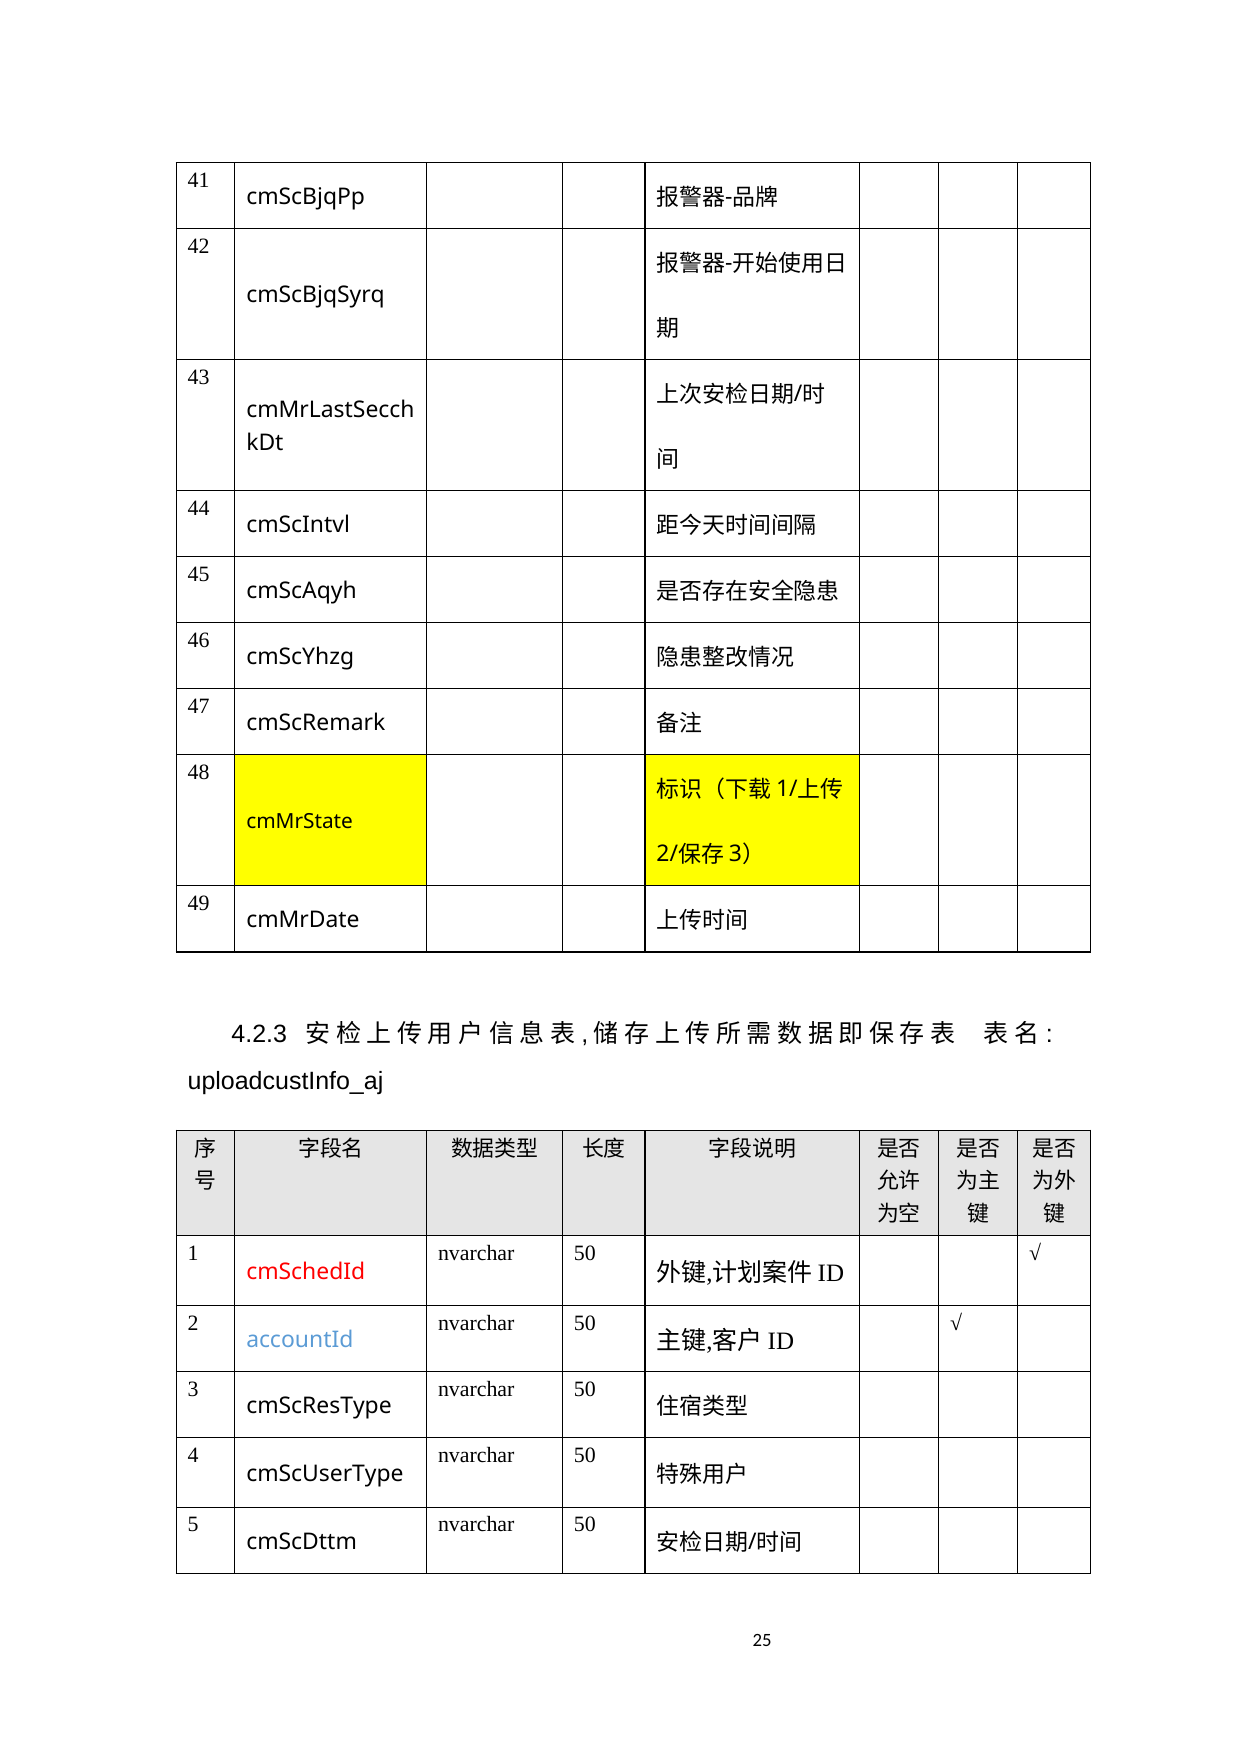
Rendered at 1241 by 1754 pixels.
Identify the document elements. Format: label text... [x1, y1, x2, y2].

table_cell [939, 1508, 1017, 1573]
table_cell 备注 [646, 689, 859, 754]
table_cell [563, 491, 644, 556]
table_header 是否为外键 [1018, 1131, 1090, 1235]
table_cell 49 [177, 886, 234, 951]
table_cell 50 [563, 1438, 644, 1507]
table_cell cmScUserType [235, 1438, 426, 1507]
table_cell [860, 623, 938, 688]
table_cell [860, 886, 938, 951]
table_cell [563, 360, 644, 490]
table_cell [427, 163, 562, 228]
table_cell [563, 229, 644, 359]
table_header 是否允许为空 [860, 1131, 938, 1235]
table_cell 报警器-品牌 [646, 163, 859, 228]
table_cell [939, 1438, 1017, 1507]
table_cell [939, 557, 1017, 622]
table_cell cmScAqyh [235, 557, 426, 622]
table_cell 46 [177, 623, 234, 688]
table_cell nvarchar [427, 1508, 562, 1573]
table_cell cmScRemark [235, 689, 426, 754]
table_cell [939, 689, 1017, 754]
table_cell [1018, 163, 1090, 228]
table_cell [1018, 360, 1090, 490]
table_cell [427, 491, 562, 556]
table_cell accountId [235, 1306, 426, 1371]
table_cell 特殊用户 [646, 1438, 859, 1507]
table_cell [427, 689, 562, 754]
table_cell 标识（下载 1/上传 2/保存 3） [646, 755, 859, 885]
table_cell cmScBjqPp [235, 163, 426, 228]
table_cell [860, 1306, 938, 1371]
table_cell 主键,客户ID [646, 1306, 859, 1371]
table_header 字段名 [235, 1131, 426, 1235]
table_cell 43 [177, 360, 234, 490]
table_cell [860, 163, 938, 228]
table_cell 50 [563, 1236, 644, 1305]
table_cell [1018, 229, 1090, 359]
table_cell [1018, 1306, 1090, 1371]
table_cell [939, 163, 1017, 228]
text 4.2.3 安检上传用户信息表,储存上传所需数据即保存表 表名: uploadcustInfo_aj [187, 999, 1053, 1097]
table_cell [860, 1236, 938, 1305]
table_cell 距今天时间间隔 [646, 491, 859, 556]
table_cell cmScIntvl [235, 491, 426, 556]
table_cell cmMrDate [235, 886, 426, 951]
table_cell 上次安检日期/时间 [646, 360, 859, 490]
table_cell cmScDttm [235, 1508, 426, 1573]
table_header 数据类型 [427, 1131, 562, 1235]
table_cell 50 [563, 1306, 644, 1371]
table_cell [939, 1372, 1017, 1437]
table_cell [563, 689, 644, 754]
table_cell [563, 886, 644, 951]
table_cell [939, 886, 1017, 951]
table_cell 2 [177, 1306, 234, 1371]
table_cell [860, 755, 938, 885]
table_cell [427, 360, 562, 490]
table_cell cmMrState [235, 755, 426, 885]
table_cell [1018, 886, 1090, 951]
table_cell 4 [177, 1438, 234, 1507]
table_header 字段说明 [646, 1131, 859, 1235]
table_cell cmScYhzg [235, 623, 426, 688]
table_header 是否为主键 [939, 1131, 1017, 1235]
table_cell [563, 557, 644, 622]
table_cell 44 [177, 491, 234, 556]
table_cell 是否存在安全隐患 [646, 557, 859, 622]
table_cell 上传时间 [646, 886, 859, 951]
table_cell 41 [177, 163, 234, 228]
table_cell [1018, 557, 1090, 622]
table_cell [860, 1508, 938, 1573]
table_cell √ [1018, 1236, 1090, 1305]
table_cell 住宿类型 [646, 1372, 859, 1437]
table_cell 报警器-开始使用日期 [646, 229, 859, 359]
table_cell [1018, 1372, 1090, 1437]
table_cell [1018, 491, 1090, 556]
table_cell cmScResType [235, 1372, 426, 1437]
table_cell [427, 229, 562, 359]
table_cell 1 [177, 1236, 234, 1305]
table_cell [1018, 755, 1090, 885]
table_cell nvarchar [427, 1306, 562, 1371]
table_cell nvarchar [427, 1236, 562, 1305]
table_cell 3 [177, 1372, 234, 1437]
table_cell cmSchedId [235, 1236, 426, 1305]
table_cell [939, 360, 1017, 490]
table_cell 42 [177, 229, 234, 359]
table_cell [427, 557, 562, 622]
table_cell nvarchar [427, 1438, 562, 1507]
table_cell cmScBjqSyrq [235, 229, 426, 359]
table_cell [563, 755, 644, 885]
table_cell [1018, 1438, 1090, 1507]
table_cell [1018, 1508, 1090, 1573]
table_cell 安检日期/时间 [646, 1508, 859, 1573]
table_cell 45 [177, 557, 234, 622]
table_header 序号 [177, 1131, 234, 1235]
table_cell [1018, 623, 1090, 688]
table_cell [939, 1236, 1017, 1305]
table_cell [563, 623, 644, 688]
table_cell [427, 755, 562, 885]
table_cell [1018, 689, 1090, 754]
table_cell [860, 360, 938, 490]
table_header 长度 [563, 1131, 644, 1235]
table_cell cmMrLastSecchkDt [235, 360, 426, 490]
table_cell [860, 1372, 938, 1437]
table_cell [939, 491, 1017, 556]
table_cell [860, 557, 938, 622]
table_cell [939, 623, 1017, 688]
table_cell [563, 163, 644, 228]
table_cell [939, 755, 1017, 885]
table_cell [427, 623, 562, 688]
table_cell [860, 229, 938, 359]
table_cell [939, 229, 1017, 359]
table_cell 隐患整改情况 [646, 623, 859, 688]
table_cell 50 [563, 1372, 644, 1437]
table_cell [427, 886, 562, 951]
table_cell 47 [177, 689, 234, 754]
table_cell [860, 491, 938, 556]
table_cell nvarchar [427, 1372, 562, 1437]
table_cell 5 [177, 1508, 234, 1573]
table_cell 50 [563, 1508, 644, 1573]
table_cell 48 [177, 755, 234, 885]
table_cell √ [939, 1306, 1017, 1371]
table_cell 外键,计划案件ID [646, 1236, 859, 1305]
table_cell [860, 689, 938, 754]
table_cell [860, 1438, 938, 1507]
